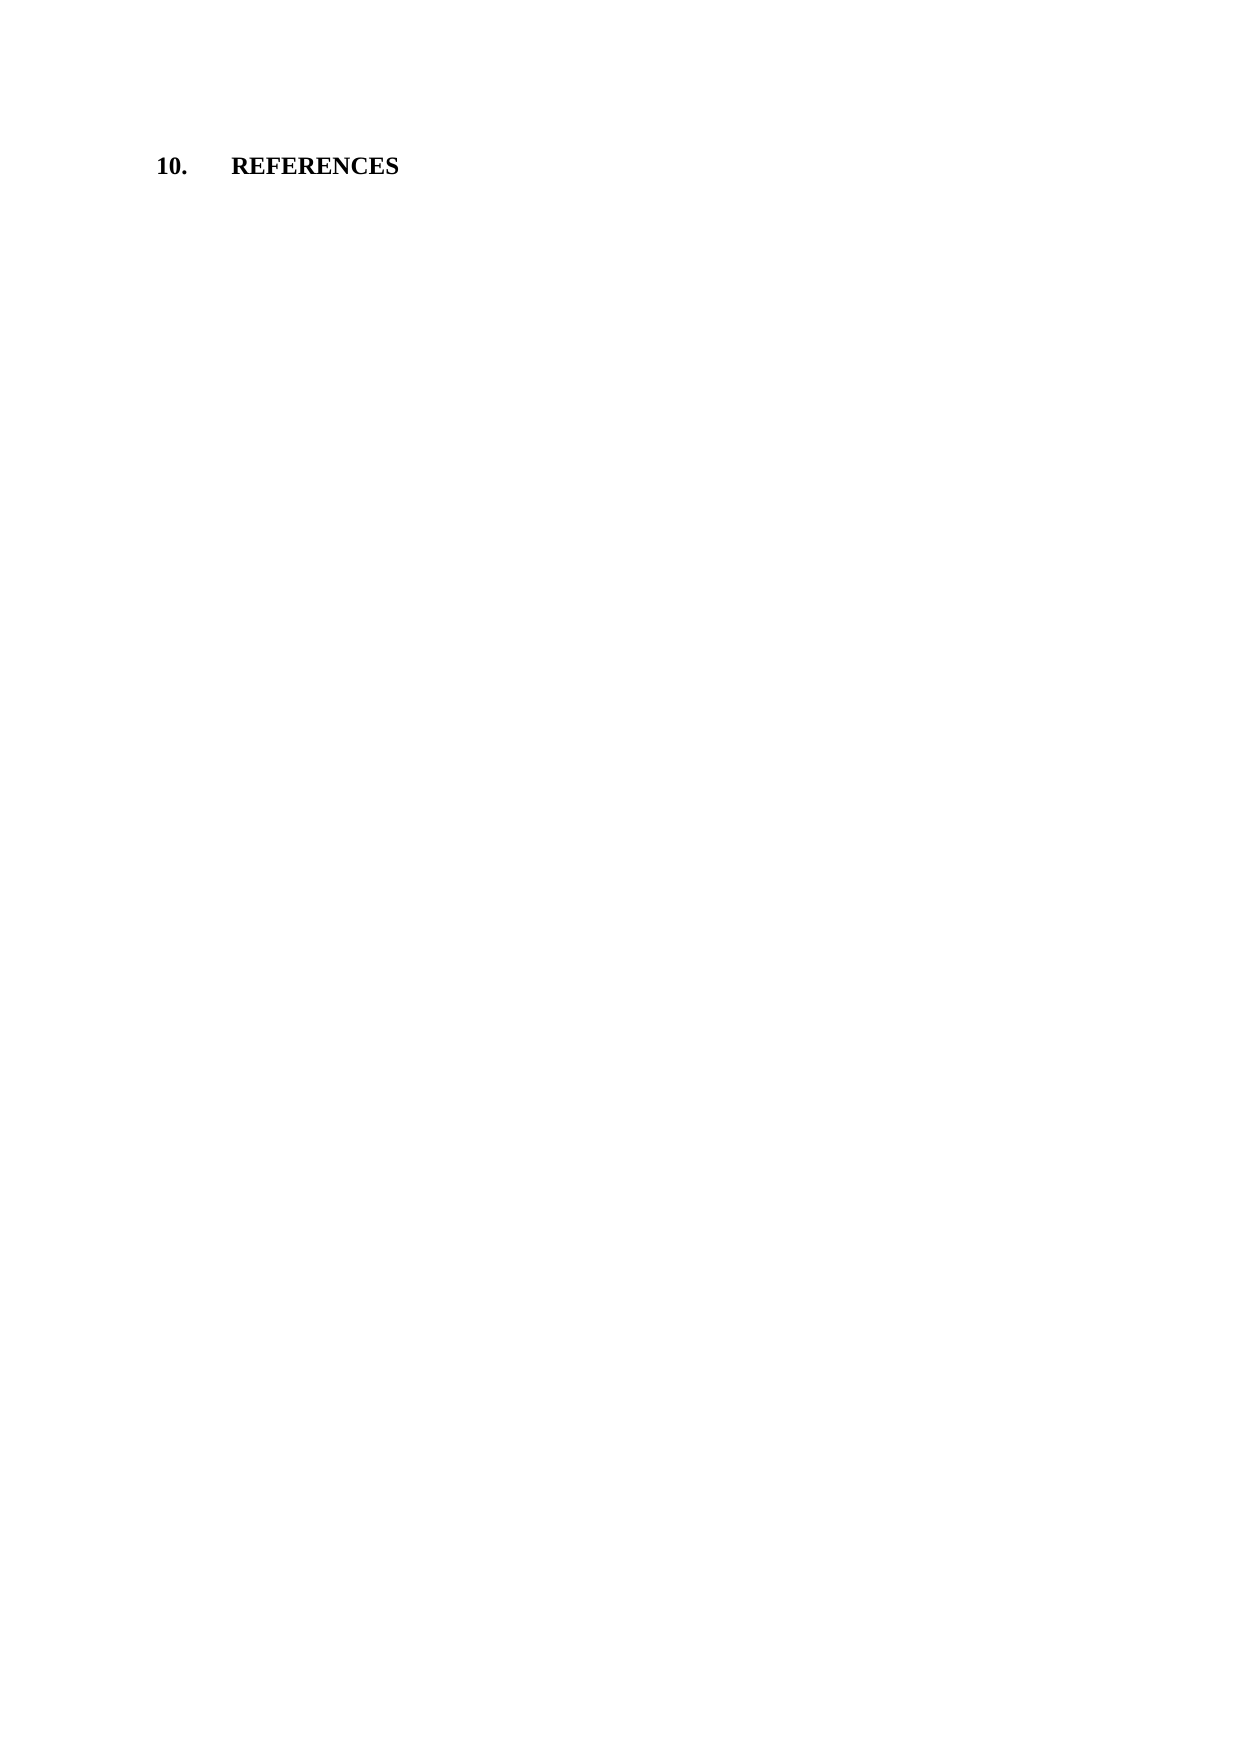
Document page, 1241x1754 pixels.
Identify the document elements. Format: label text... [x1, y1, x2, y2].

list REFERENCES [156, 151, 1084, 179]
